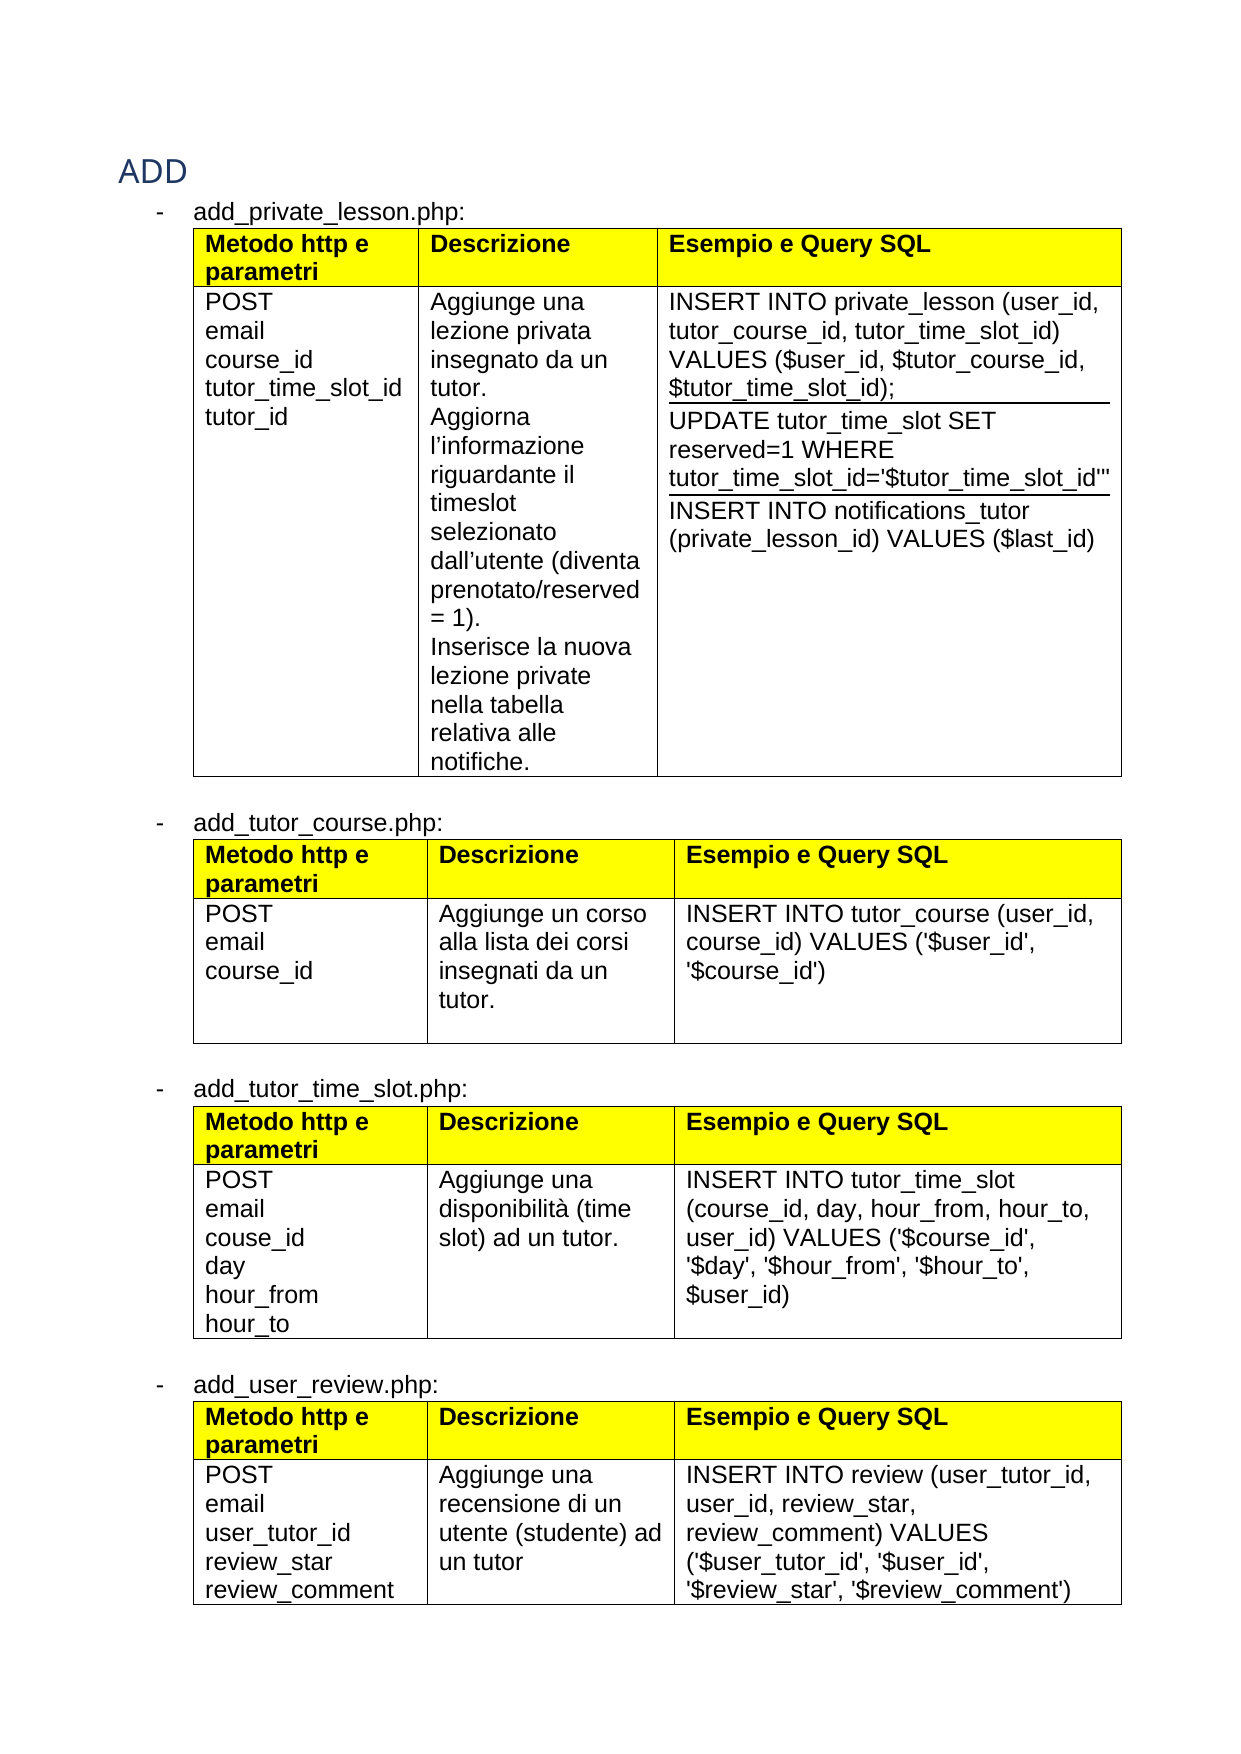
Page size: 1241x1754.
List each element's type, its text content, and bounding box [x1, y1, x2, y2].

table_cell POST email course_id tutor_time_slot_id tutor_id [194, 287, 418, 776]
table_cell INSERT INTO tutor_course (user_id, course_id) VALUES ('$user_id', '$course_id') [675, 899, 1121, 1042]
table_header Descrizione [428, 1402, 674, 1459]
list add_tutor_time_slot.php: [156, 1074, 1122, 1103]
table_cell POST email user_tutor_id review_star review_comment [194, 1460, 427, 1604]
list add_tutor_course.php: [156, 808, 1122, 837]
table_cell INSERT INTO review (user_tutor_id, user_id, review_star, review_comment) VALUES ('$user_tutor_id', '$user_id', '$review_star', '$review_comment') [675, 1460, 1121, 1604]
table_header Esempio e Query SQL [675, 1107, 1121, 1164]
table_cell INSERT INTO tutor_time_slot (course_id, day, hour_from, hour_to, user_id) VALUES ('$course_id', '$day', '$hour_from', '$hour_to', $user_id) [675, 1165, 1121, 1338]
table_header Metodo http e parametri [194, 229, 418, 286]
table_header Esempio e Query SQL [675, 1402, 1121, 1459]
table_cell POST email course_id [194, 899, 427, 1042]
table_header Descrizione [419, 229, 657, 286]
table_header Esempio e Query SQL [658, 229, 1121, 286]
list add_private_lesson.php: [156, 197, 1122, 225]
table_cell Aggiunge una recensione di un utente (studente) ad un tutor [428, 1460, 674, 1604]
table_header Descrizione [428, 840, 674, 898]
table_header Metodo http e parametri [194, 840, 427, 898]
table_cell INSERT INTO private_lesson (user_id, tutor_course_id, tutor_time_slot_id) VALUES ($user_id, $tutor_course_id, $tutor_time_slot_id); UPDATE tutor_time_slot SET reserved=1 WHERE tutor_time_slot_id='$tutor_time_slot_id'" INSERT INTO notifications_tutor (private_lesson_id) VALUES ($last_id) [658, 287, 1121, 776]
table_cell Aggiunge un corso alla lista dei corsi insegnati da un tutor. [428, 899, 674, 1042]
table_cell Aggiunge una lezione privata insegnato da un tutor. Aggiorna l’informazione riguardante il timeslot selezionato dall’utente (diventa prenotato/reserved = 1). Inserisce la nuova lezione private nella tabella relativa alle notifiche. [419, 287, 657, 776]
table_header Esempio e Query SQL [675, 840, 1121, 898]
table_cell POST email couse_id day hour_from hour_to [194, 1165, 427, 1338]
list add_user_review.php: [156, 1370, 1122, 1398]
table_header Metodo http e parametri [194, 1107, 427, 1164]
table_cell Aggiunge una disponibilità (time slot) ad un tutor. [428, 1165, 674, 1338]
table_header Metodo http e parametri [194, 1402, 427, 1459]
subtitle ADD [118, 148, 1122, 193]
table_header Descrizione [428, 1107, 674, 1164]
